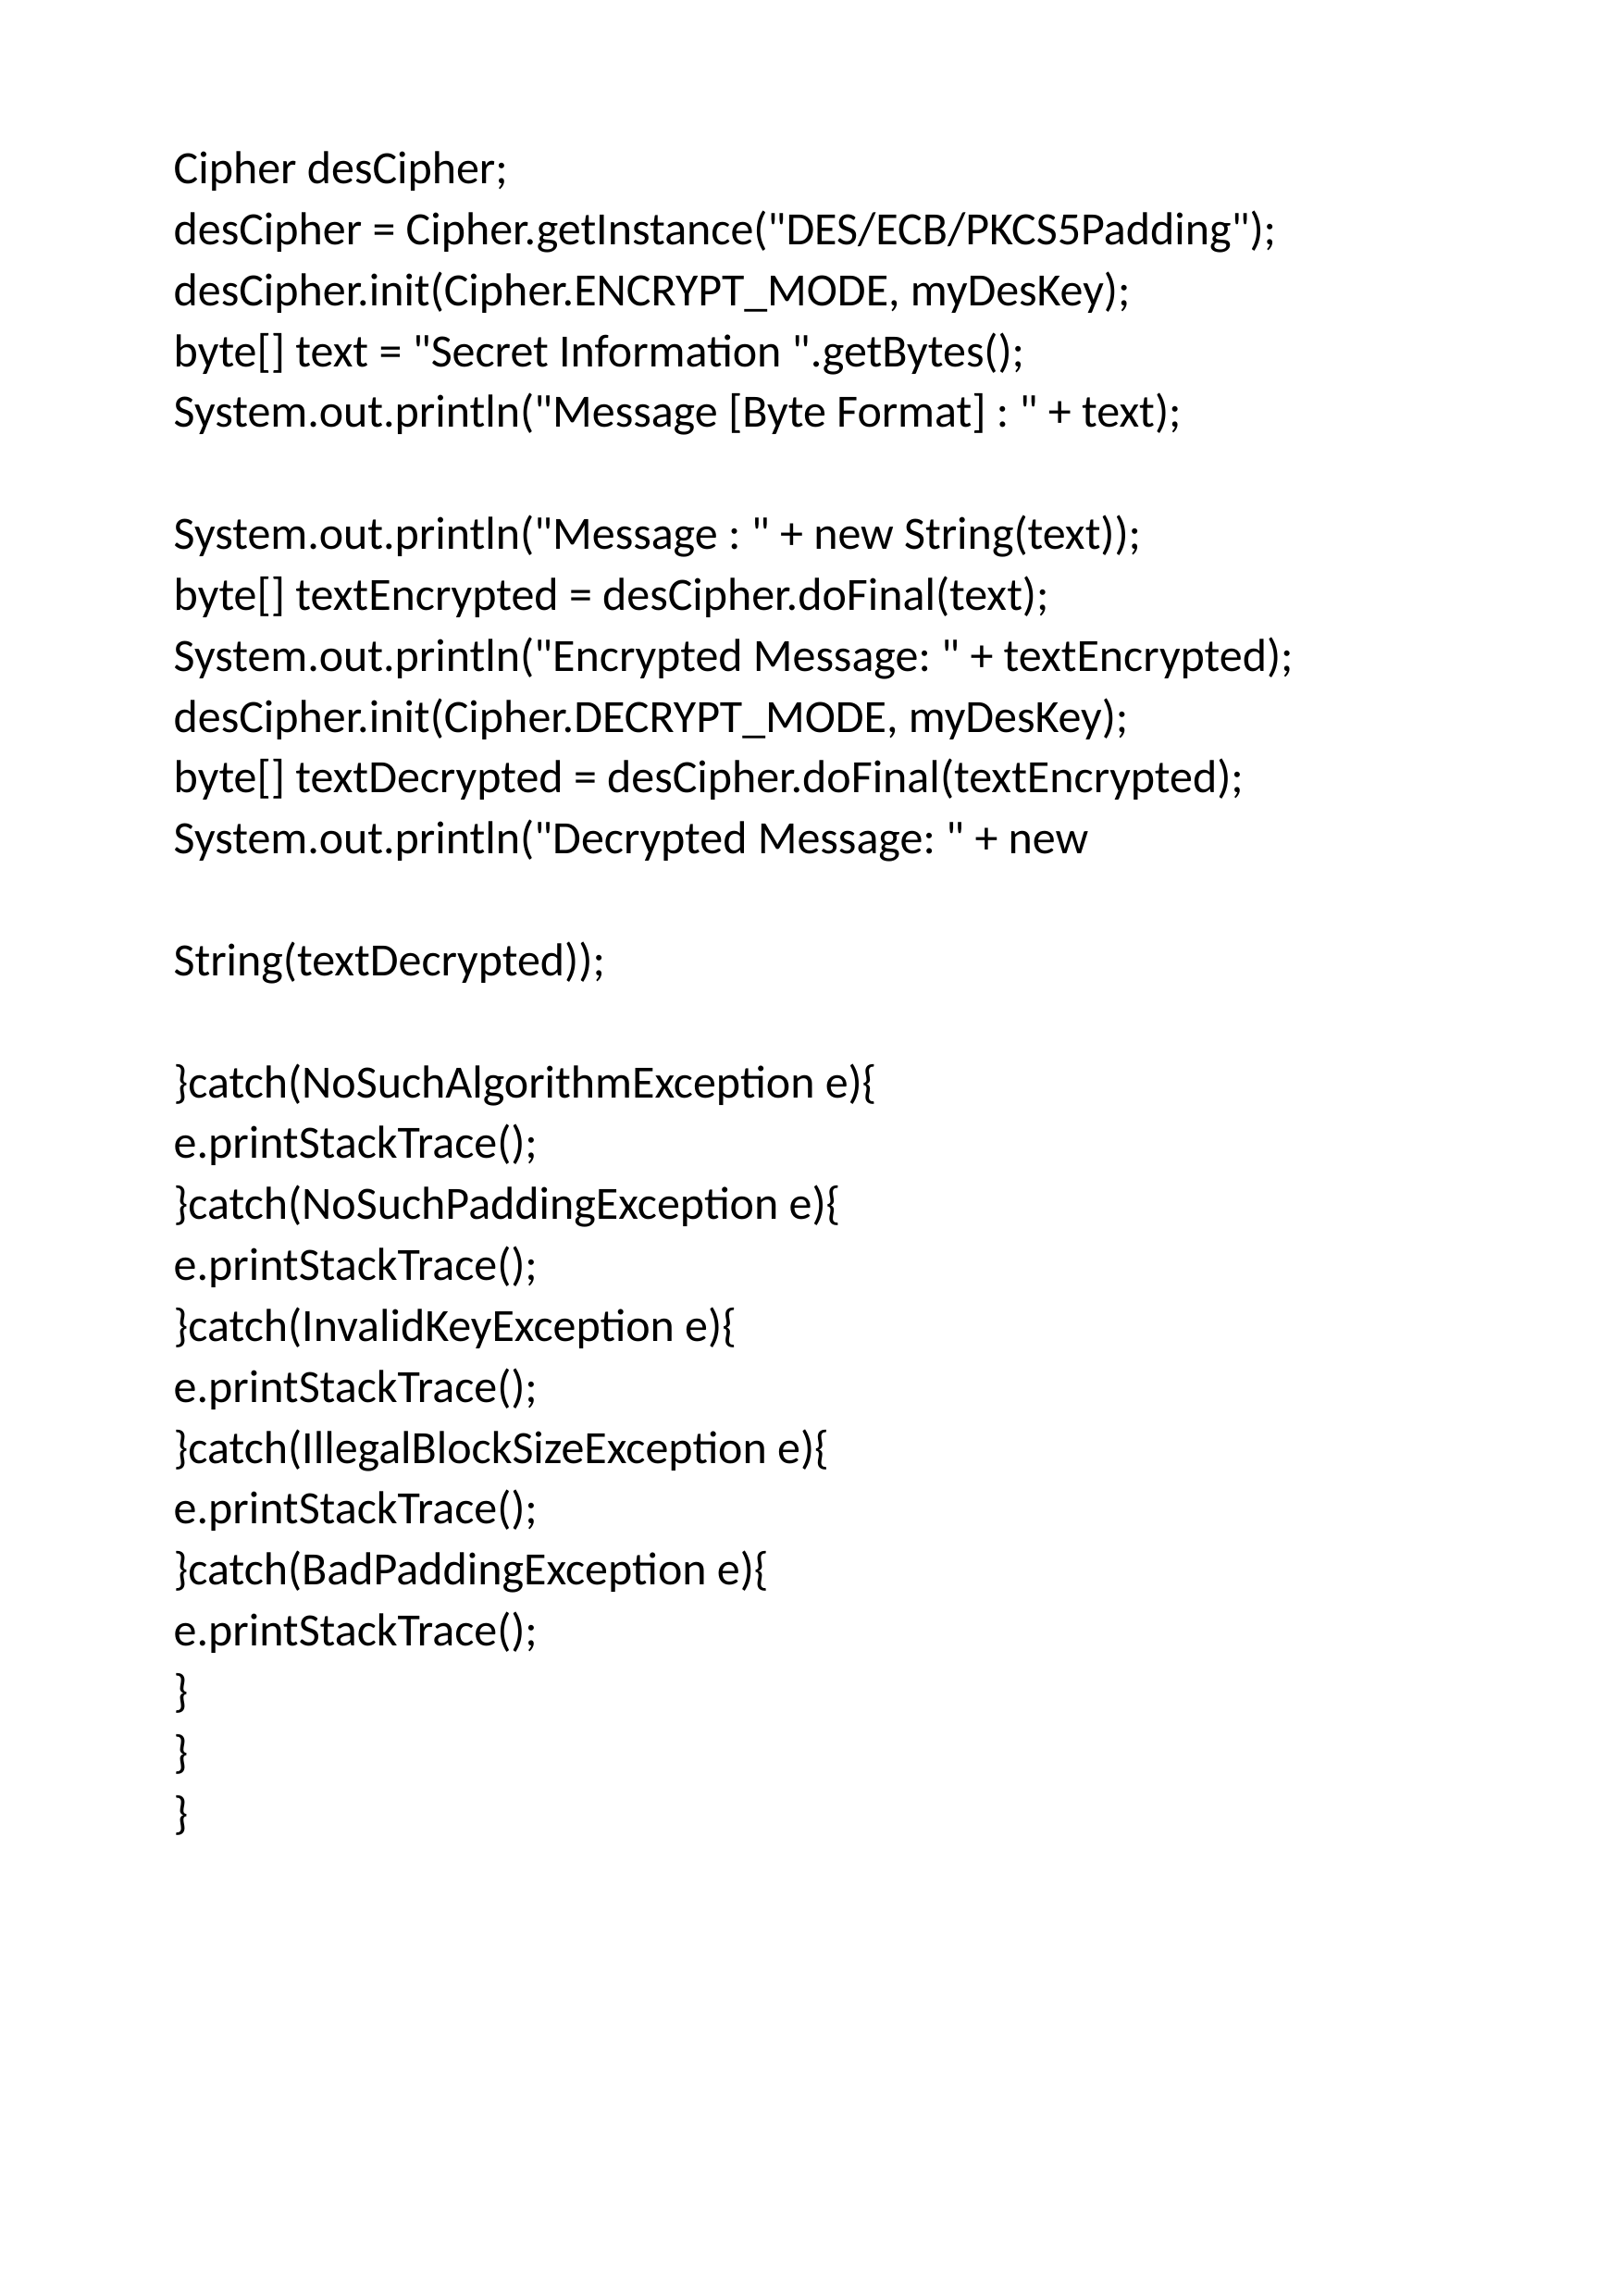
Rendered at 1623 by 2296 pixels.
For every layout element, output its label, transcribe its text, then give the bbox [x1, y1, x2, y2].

list desCipher = Cipher.getInstance("DES/ECB/PKCS5Padding"); [173, 200, 1518, 256]
list String(textDecrypted)); [173, 931, 1518, 987]
list e.printStackTrace(); [173, 1479, 1518, 1535]
list e.printStackTrace(); [173, 1358, 1518, 1414]
list System.out.println("Encrypted Message: " + textEncrypted); [173, 627, 1518, 683]
list } [173, 1723, 1518, 1780]
list Cipher desCipher; [173, 139, 1518, 195]
list } [173, 1783, 1518, 1840]
list byte[] text = "Secret Information ".getBytes(); [173, 321, 1518, 378]
list System.out.println("Message : " + new String(text)); [173, 504, 1518, 561]
list byte[] textEncrypted = desCipher.doFinal(text); [173, 565, 1518, 622]
list desCipher.init(Cipher.DECRYPT_MODE, myDesKey); [173, 687, 1518, 743]
list } [173, 1662, 1518, 1719]
list }catch(NoSuchPaddingException e){ [173, 1174, 1518, 1231]
list }catch(NoSuchAlgorithmException e){ [173, 1052, 1518, 1109]
list System.out.println("Decrypted Message: " + new [173, 809, 1518, 865]
list byte[] textDecrypted = desCipher.doFinal(textEncrypted); [173, 748, 1518, 804]
list }catch(BadPaddingException e){ [173, 1540, 1518, 1596]
list }catch(InvalidKeyException e){ [173, 1297, 1518, 1353]
list e.printStackTrace(); [173, 1601, 1518, 1657]
list e.printStackTrace(); [173, 1113, 1518, 1170]
list desCipher.init(Cipher.ENCRYPT_MODE, myDesKey); [173, 261, 1518, 317]
list System.out.println("Message [Byte Format] : " + text); [173, 382, 1518, 439]
list e.printStackTrace(); [173, 1235, 1518, 1292]
list }catch(IllegalBlockSizeException e){ [173, 1418, 1518, 1474]
